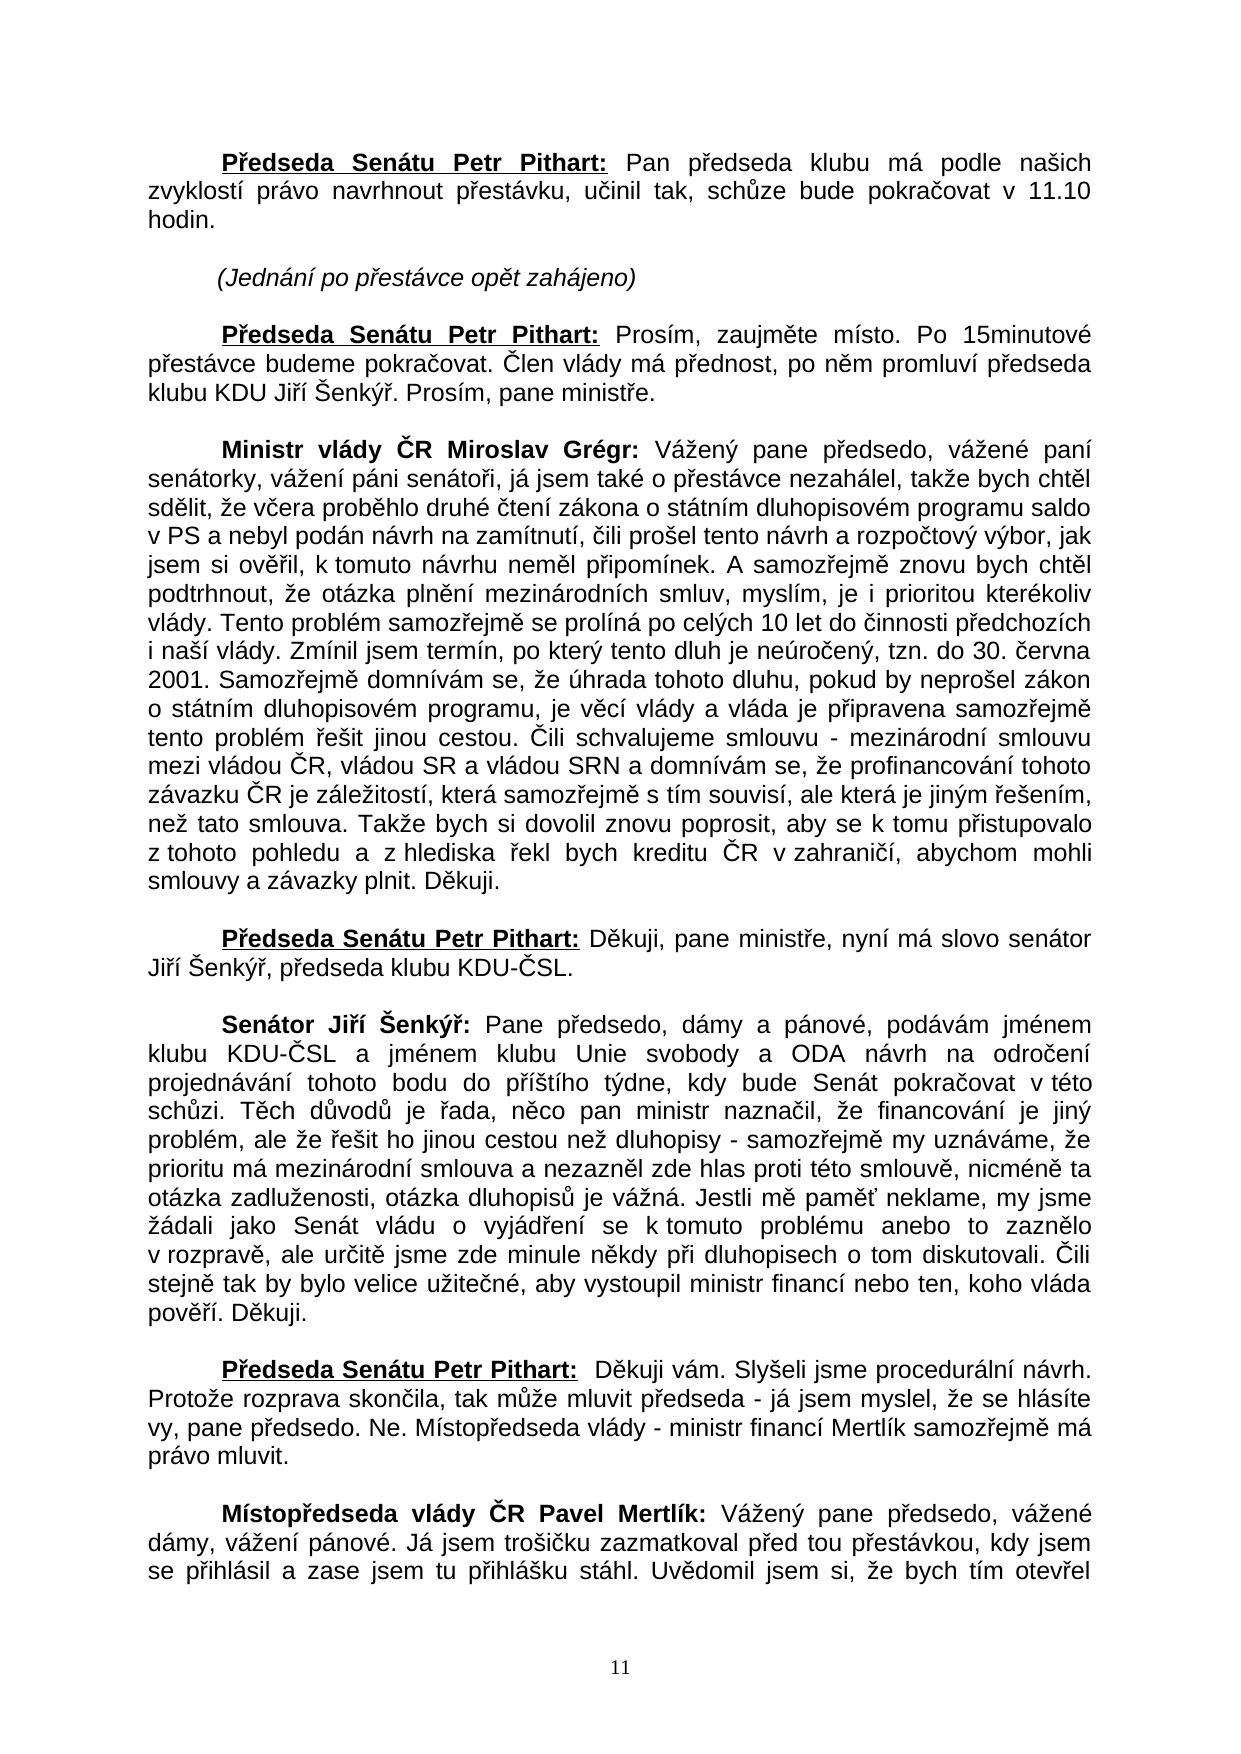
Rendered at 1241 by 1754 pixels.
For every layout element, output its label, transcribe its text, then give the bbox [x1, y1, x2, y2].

text Předseda Senátu Petr Pithart: Děkuji, pane ministře, nyní má slovo senátor Jiří Šenkýř, předseda klubu KDU-ČSL. [148, 924, 1093, 981]
text (Jednání po přestávce opět zahájeno) [148, 263, 1093, 291]
text Senátor Jiří Šenkýř: Pane předsedo, dámy a pánové, podávám jménem klubu KDU-ČSL a jménem klubu Unie svobody a ODA návrh na odročení projednávání tohoto bodu do příštího týdne, kdy bude Senát pokračovat v této schůzi. Těch důvodů je řada, něco pan ministr naznačil, že financování je jiný problém, ale že řešit ho jinou cestou než dluhopisy - samozřejmě my uznáváme, že prioritu má mezinárodní smlouva a nezazněl zde hlas proti této smlouvě, nicméně ta otázka zadluženosti, otázka dluhopisů je vážná. Jestli mě paměť neklame, my jsme žádali jako Senát vládu o vyjádření se k tomuto problému anebo to zaznělo v rozpravě, ale určitě jsme zde minule někdy při dluhopisech o tom diskutovali. Čili stejně tak by bylo velice užitečné, aby vystoupil ministr financí nebo ten, koho vláda pověří. Děkuji. [148, 1010, 1093, 1326]
text Předseda Senátu Petr Pithart: Prosím, zaujměte místo. Po 15minutové přestávce budeme pokračovat. Člen vlády má přednost, po něm promluví předseda klubu KDU Jiří Šenkýř. Prosím, pane ministře. [148, 320, 1093, 406]
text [148, 1499, 1093, 1585]
text Předseda Senátu Petr Pithart: Pan předseda klubu má podle našich zvyklostí právo navrhnout přestávku, učinil tak, schůze bude pokračovat v 11.10 hodin. [148, 148, 1093, 234]
text Ministr vlády ČR Miroslav Grégr: Vážený pane předsedo, vážené paní senátorky, vážení páni senátoři, já jsem také o přestávce nezahálel, takže bych chtěl sdělit, že včera proběhlo druhé čtení zákona o státním dluhopisovém programu saldo v PS a nebyl podán návrh na zamítnutí, čili prošel tento návrh a rozpočtový výbor, jak jsem si ověřil, k tomuto návrhu neměl připomínek. A samozřejmě znovu bych chtěl podtrhnout, že otázka plnění mezinárodních smluv, myslím, je i prioritou kterékoliv vlády. Tento problém samozřejmě se prolíná po celých 10 let do činnosti předchozích i naší vlády. Zmínil jsem termín, po který tento dluh je neúročený, tzn. do 30. června 2001. Samozřejmě domnívám se, že úhrada tohoto dluhu, pokud by neprošel zákon o státním dluhopisovém programu, je věcí vlády a vláda je připravena samozřejmě tento problém řešit jinou cestou. Čili schvalujeme smlouvu - mezinárodní smlouvu mezi vládou ČR, vládou SR a vládou SRN a domnívám se, že profinancování tohoto závazku ČR je záležitostí, která samozřejmě s tím souvisí, ale která je jiným řešením, než tato smlouva. Takže bych si dovolil znovu poprosit, aby se k tomu přistupovalo z tohoto pohledu a z hlediska řekl bych kreditu ČR v zahraničí, abychom mohli smlouvy a závazky plnit. Děkuji. [148, 435, 1093, 895]
text Předseda Senátu Petr Pithart: Děkuji vám. Slyšeli jsme procedurální návrh. Protože rozprava skončila, tak může mluvit předseda - já jsem myslel, že se hlásíte vy, pane předsedo. Ne. Místopředseda vlády - ministr financí Mertlík samozřejmě má právo mluvit. [148, 1355, 1093, 1470]
